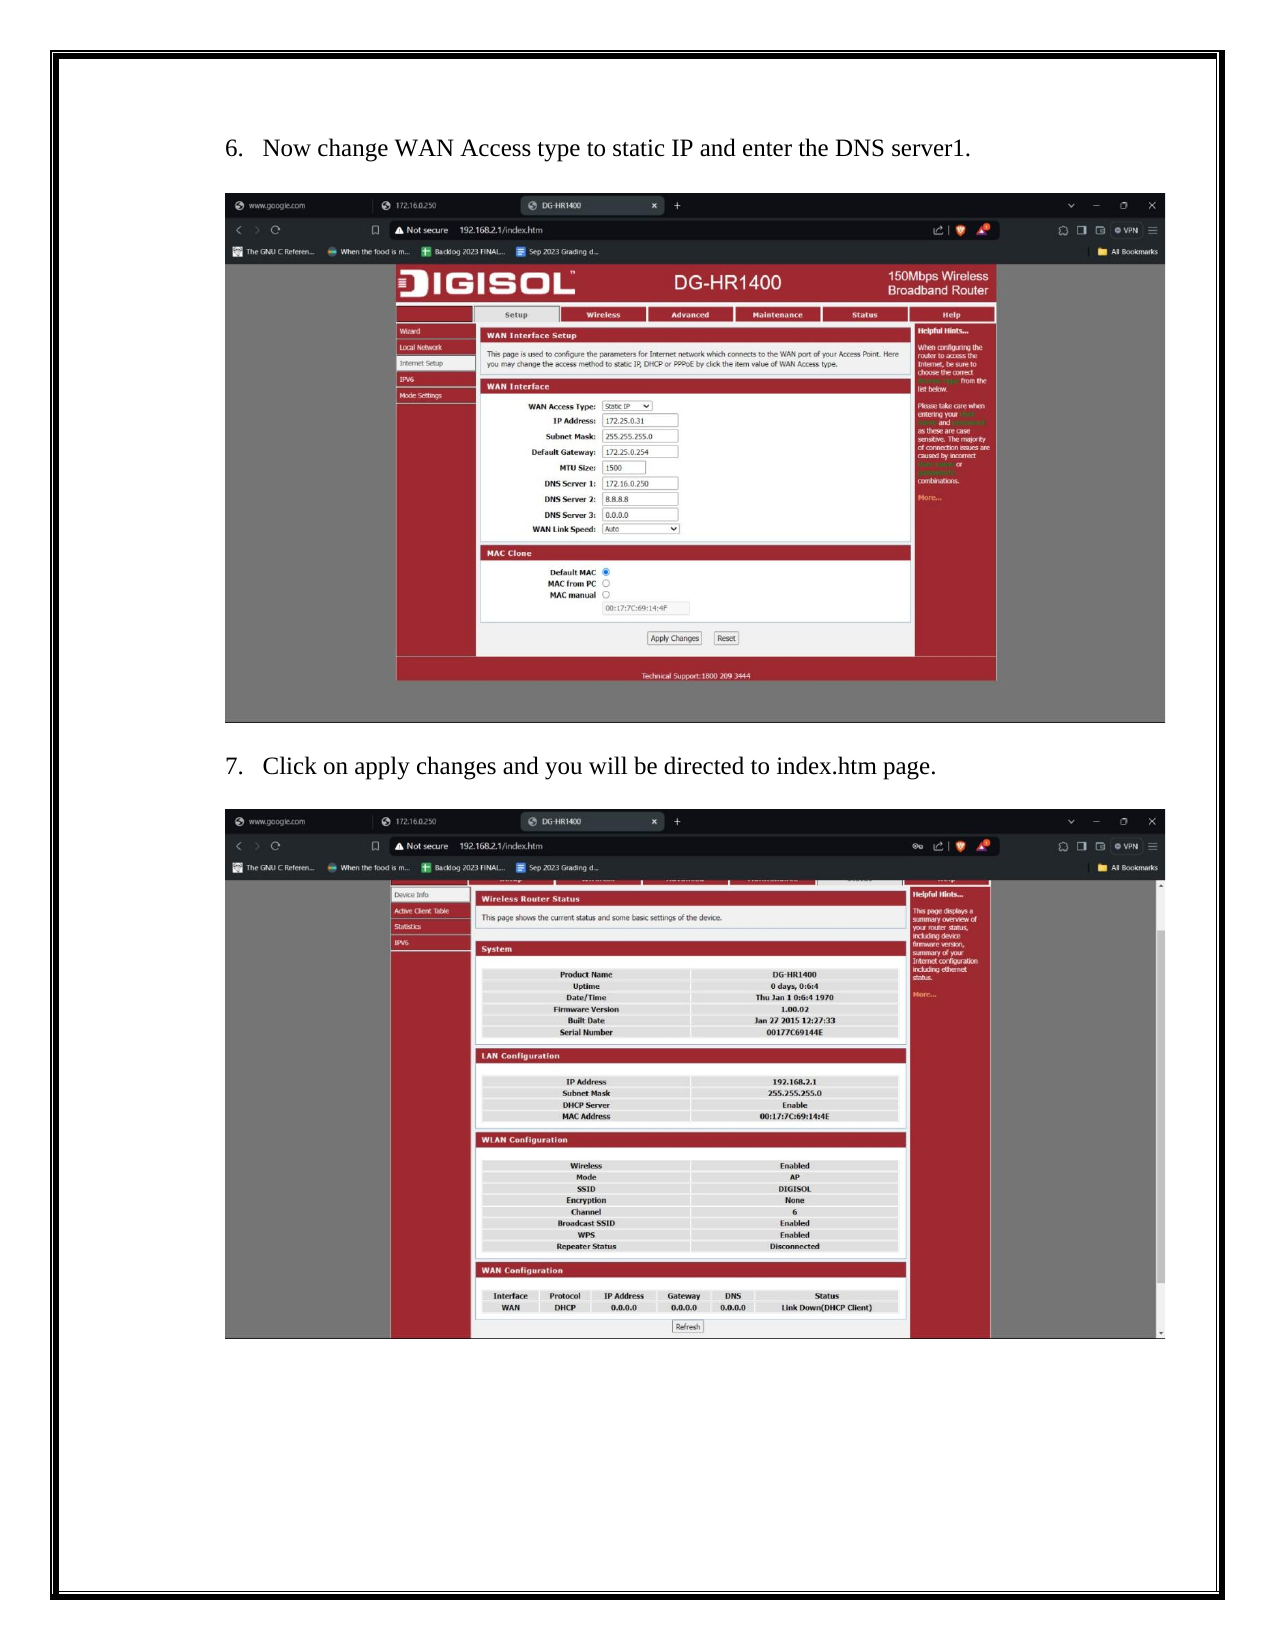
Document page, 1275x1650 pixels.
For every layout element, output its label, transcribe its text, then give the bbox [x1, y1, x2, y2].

list Now change WAN Access type to static IP and enter the DNS server1. [225, 133, 1200, 162]
picture [225, 809, 1166, 1339]
list Click on apply changes and you will be directed to index.htm page. [225, 751, 1200, 780]
picture [225, 193, 1166, 723]
